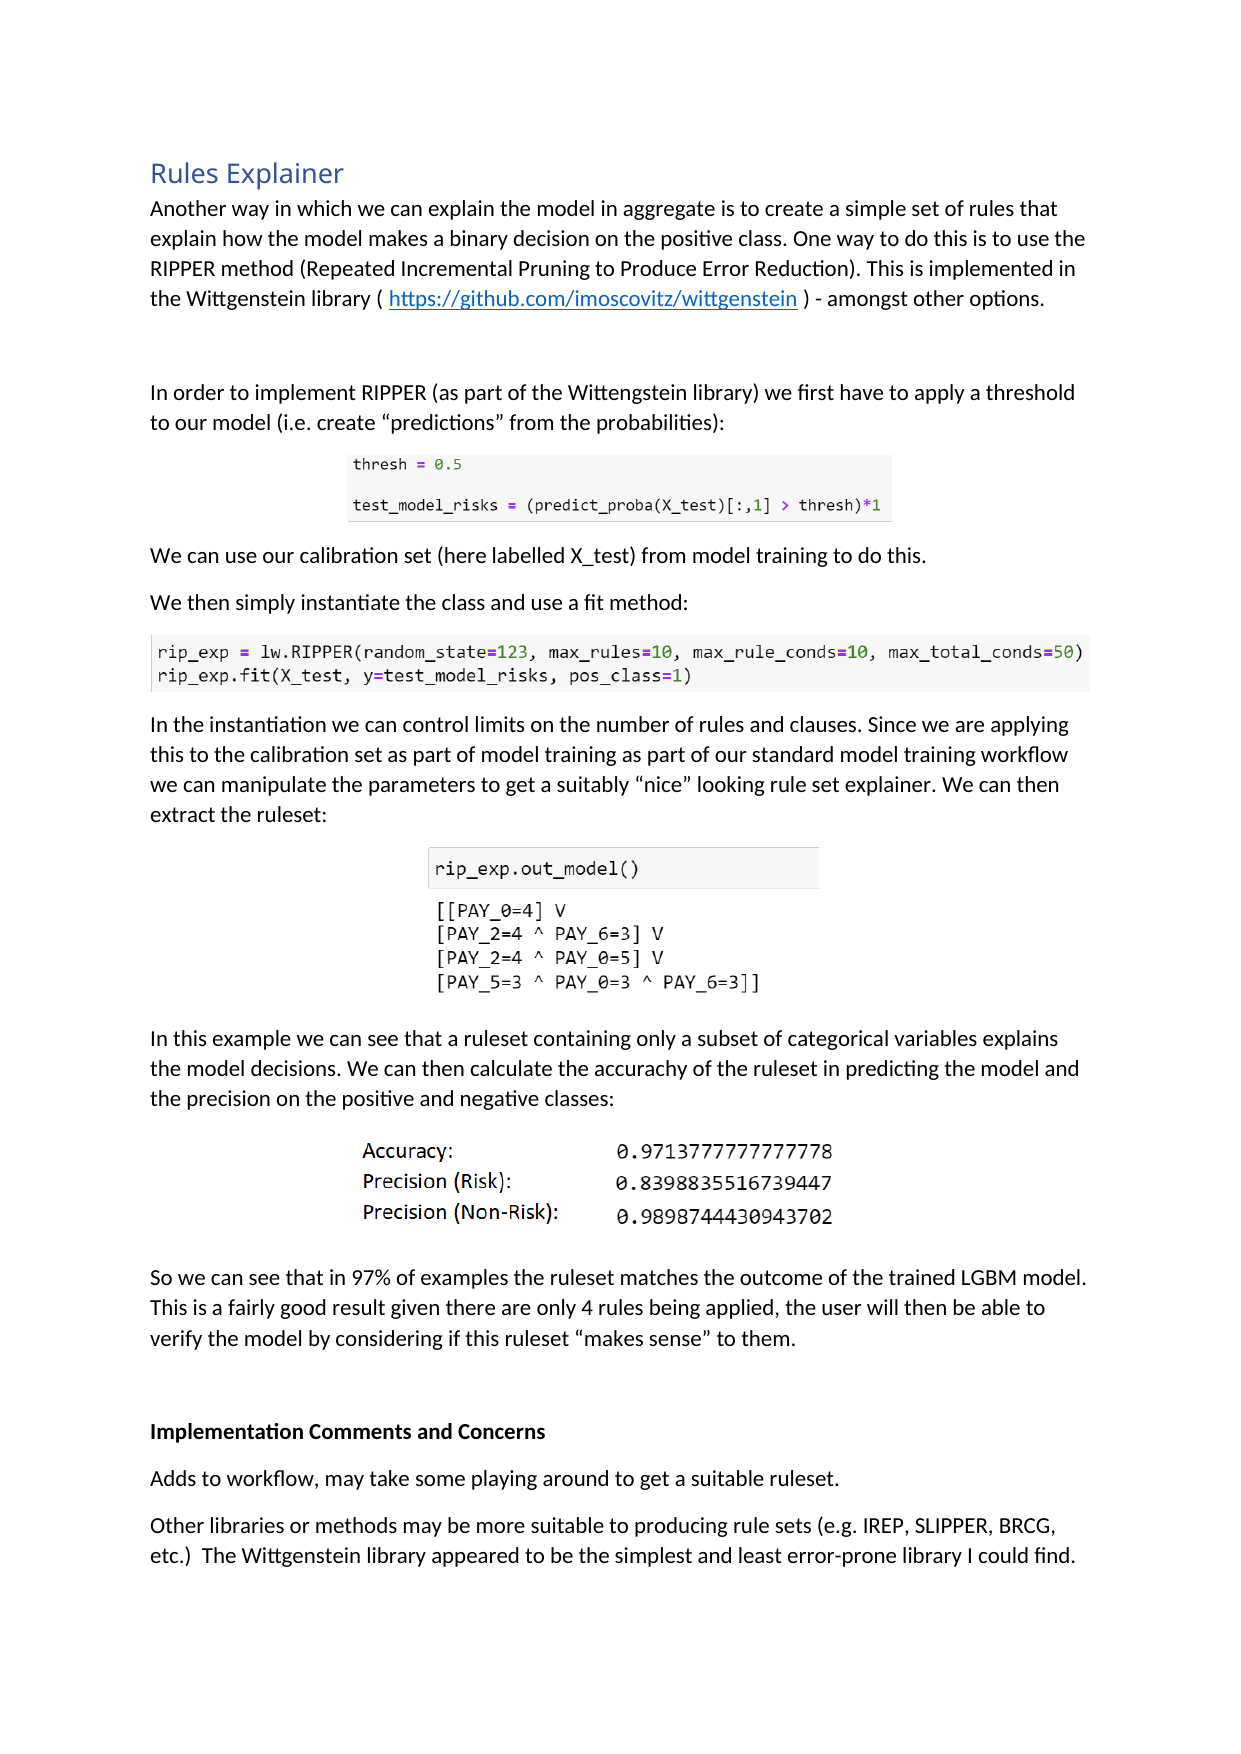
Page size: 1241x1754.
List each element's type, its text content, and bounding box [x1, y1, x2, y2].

text Another way in which we can explain the model in aggregate is to create a simple set of rules that explain how the model makes a binary decision on the positive class. One way to do this is to use the RIPPER method (Repeated Incremental Pruning to Produce Error Reduction). This is implemented in the Wittgenstein library ( https://github.com/imoscovitz/wittgenstein ) - amongst other options. [150, 194, 1090, 313]
picture [150, 635, 1091, 692]
picture [347, 455, 893, 523]
subtitle Rules Explainer [150, 154, 1090, 191]
text We then simply instantiate the class and use a fit method: [150, 588, 1090, 617]
text Other libraries or methods may be more suitable to producing rule sets (e.g. IREP, SLIPPER, BRCG, etc.) The Wittgenstein library appeared to be the simplest and least error-prone library I could find. [150, 1511, 1090, 1569]
text In this example we can see that a ruleset containing only a subset of categorical variables explains the model decisions. We can then calculate the accurachy of the ruleset in predicting the model and the precision on the positive and negative classes: [150, 1024, 1090, 1112]
text We can use our calibration set (here labelled X_test) from model training to do this. [150, 542, 1090, 570]
text In the instantiation we can control limits on the number of rules and clauses. Since we are applying this to the calibration set as part of model training as part of our standard model training workflow we can manipulate the parameters to get a suitably “nice” looking rule set explainer. We can then extract the ruleset: [150, 710, 1090, 829]
text Adds to workflow, may take some playing around to get a suitable ruleset. [150, 1464, 1090, 1492]
text So we can see that in 97% of examples the ruleset matches the outcome of the trained LGBM model. This is a fairly good result given there are only 4 rules being applied, the user will then be able to verify the model by considering if this ruleset “makes sense” to them. [150, 1263, 1090, 1352]
text Implementation Comments and Concerns [150, 1417, 1090, 1446]
text In order to implement RIPPER (as part of the Wittengstein library) we first have to apply a threshold to our model (i.e. create “predictions” from the probabilities): [150, 378, 1090, 437]
picture [359, 1131, 881, 1245]
picture [421, 847, 820, 1005]
